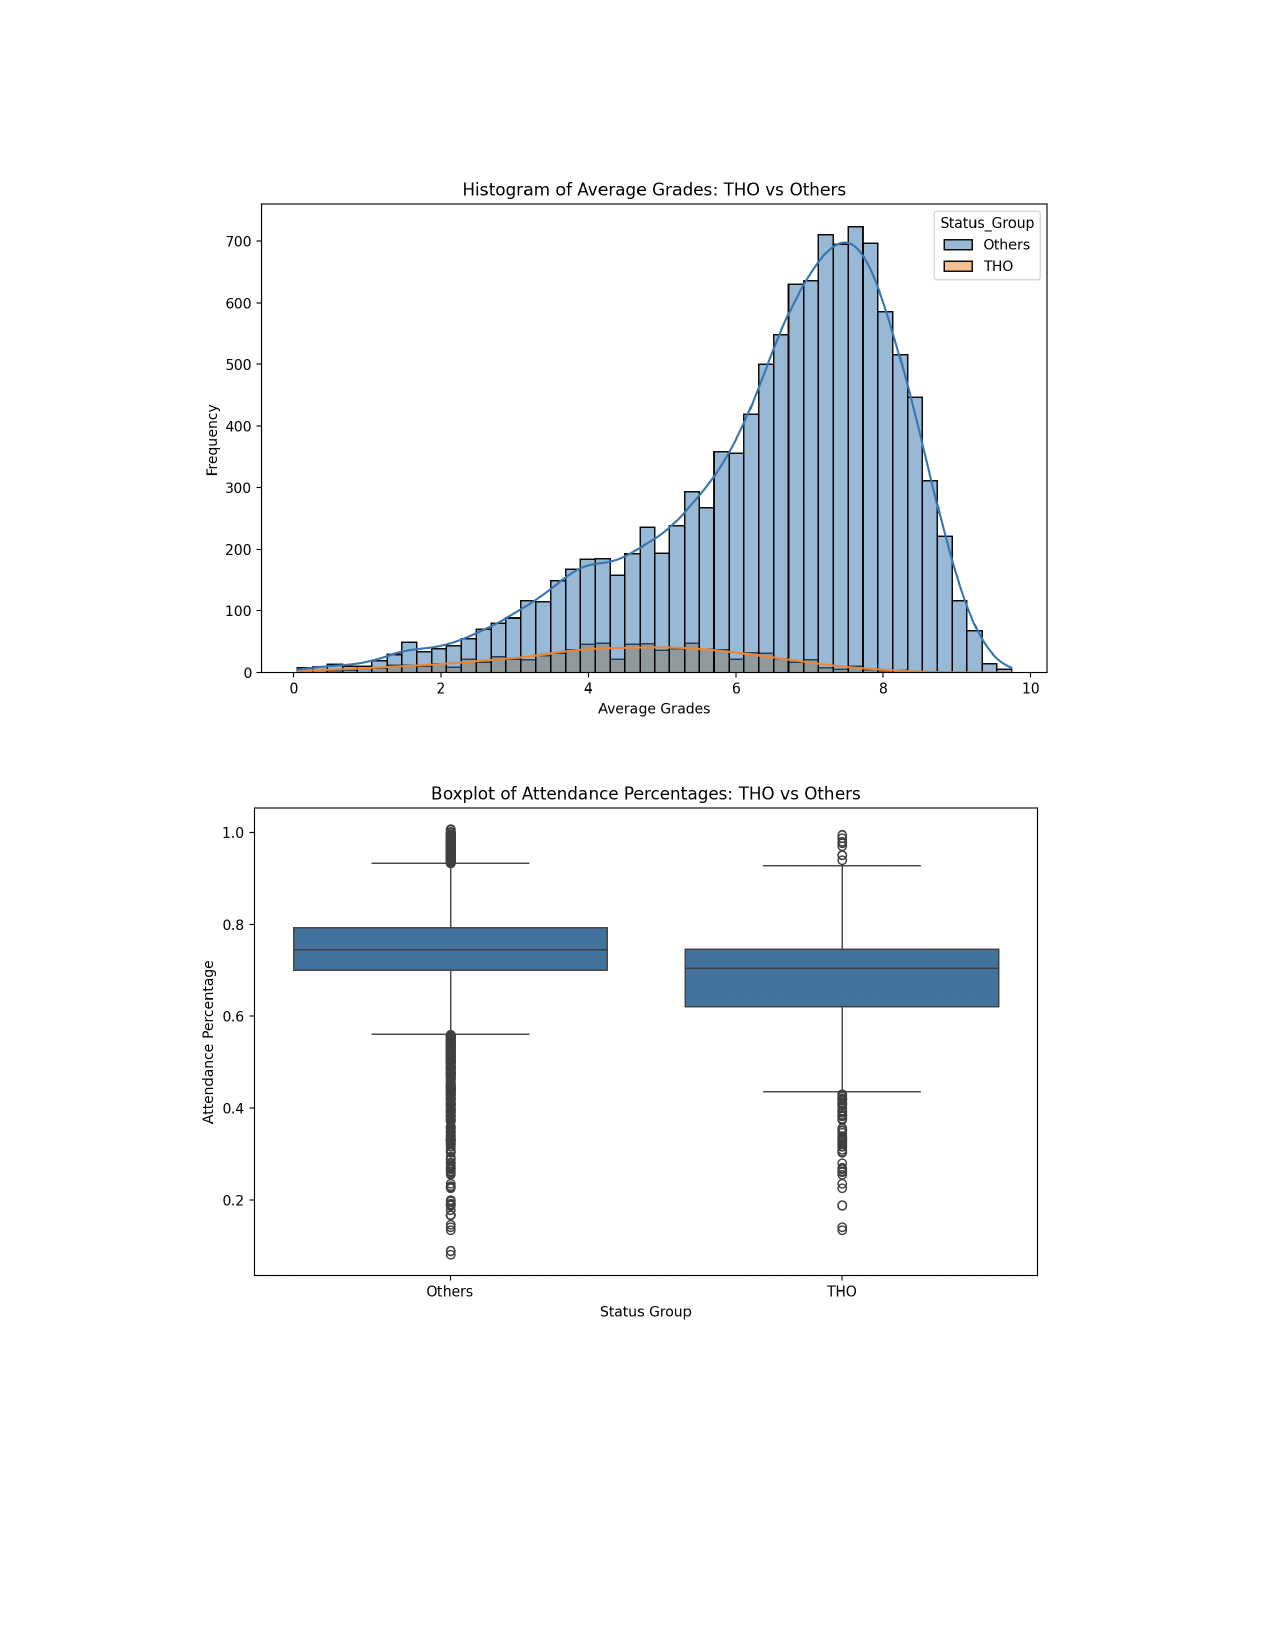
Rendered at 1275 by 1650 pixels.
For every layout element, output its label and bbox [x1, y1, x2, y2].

picture [150, 748, 1125, 1332]
picture [150, 150, 1125, 727]
